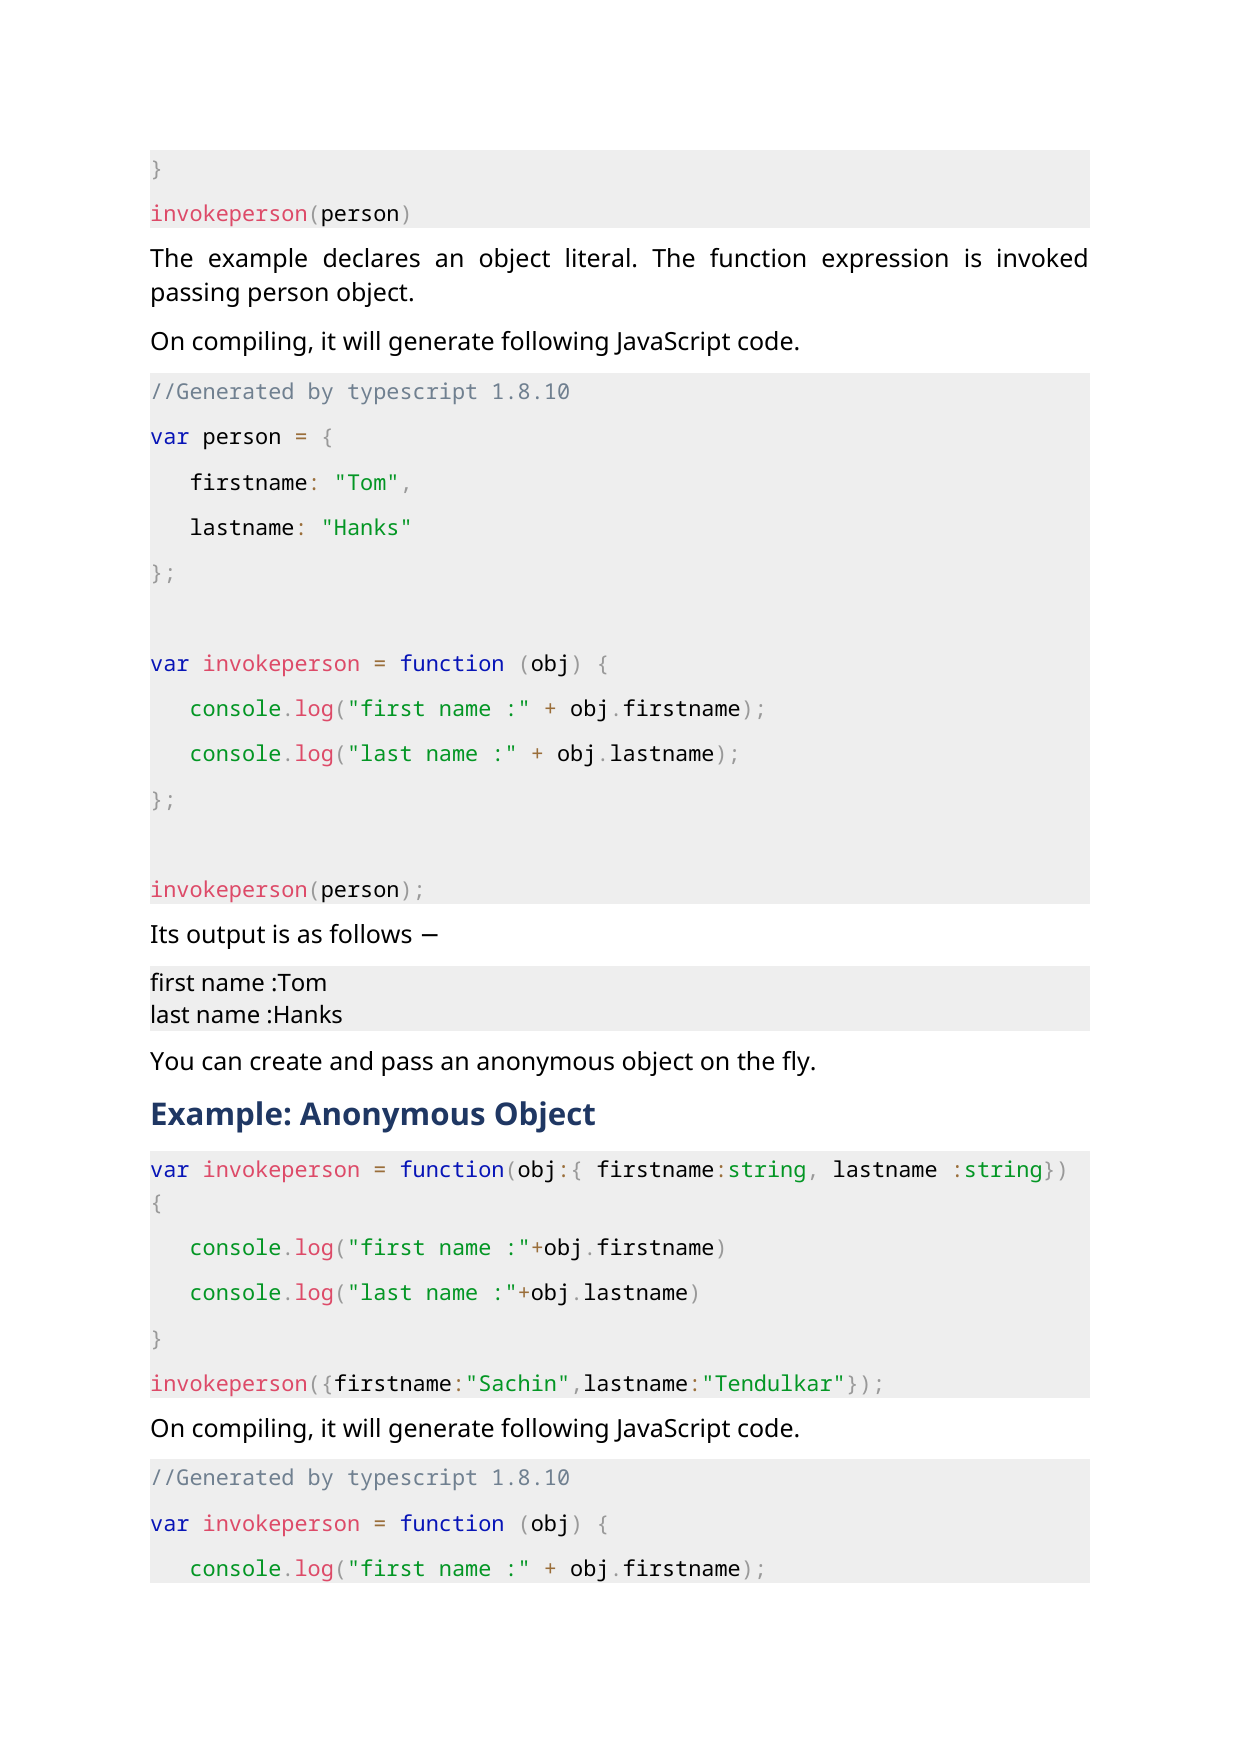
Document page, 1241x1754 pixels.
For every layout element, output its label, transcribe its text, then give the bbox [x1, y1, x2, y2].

text console.log("first name :"+obj.firstname) [150, 1229, 1090, 1262]
text lastname: "Hanks" [150, 509, 1090, 542]
text var invokeperson = function (obj) { [150, 645, 1090, 677]
text }; [150, 554, 1090, 587]
text invokeperson(person) [150, 195, 1090, 228]
text On compiling, it will generate following JavaScript code. [150, 324, 1090, 358]
text The example declares an object literal. The function expression is invoked passing person object. [150, 241, 1090, 309]
text console.log("last name :" + obj.lastname); [150, 735, 1090, 768]
text //Generated by typescript 1.8.10 [150, 373, 1090, 406]
subtitle Example: Anonymous Object [150, 1092, 1090, 1135]
text first name :Tom [150, 966, 1090, 998]
text console.log("first name :" + obj.firstname); [150, 1550, 1090, 1583]
text invokeperson(person); [150, 871, 1090, 904]
text var invokeperson = function (obj) { [150, 1504, 1090, 1537]
text //Generated by typescript 1.8.10 [150, 1459, 1090, 1492]
text } [150, 1319, 1090, 1352]
text You can create and pass an anonymous object on the fly. [150, 1043, 1090, 1077]
text var invokeperson = function(obj:{ firstname:string, lastname :string}) { [150, 1151, 1090, 1216]
text invokeperson({firstname:"Sachin",lastname:"Tendulkar"}); [150, 1365, 1090, 1398]
text Its output is as follows − [150, 917, 1090, 951]
text On compiling, it will generate following JavaScript code. [150, 1410, 1090, 1444]
text last name :Hanks [150, 998, 1090, 1031]
text firstname: "Tom", [150, 463, 1090, 496]
text }; [150, 781, 1090, 813]
text console.log("last name :"+obj.lastname) [150, 1274, 1090, 1307]
text console.log("first name :" + obj.firstname); [150, 690, 1090, 723]
text var person = { [150, 418, 1090, 451]
text } [150, 150, 1090, 183]
